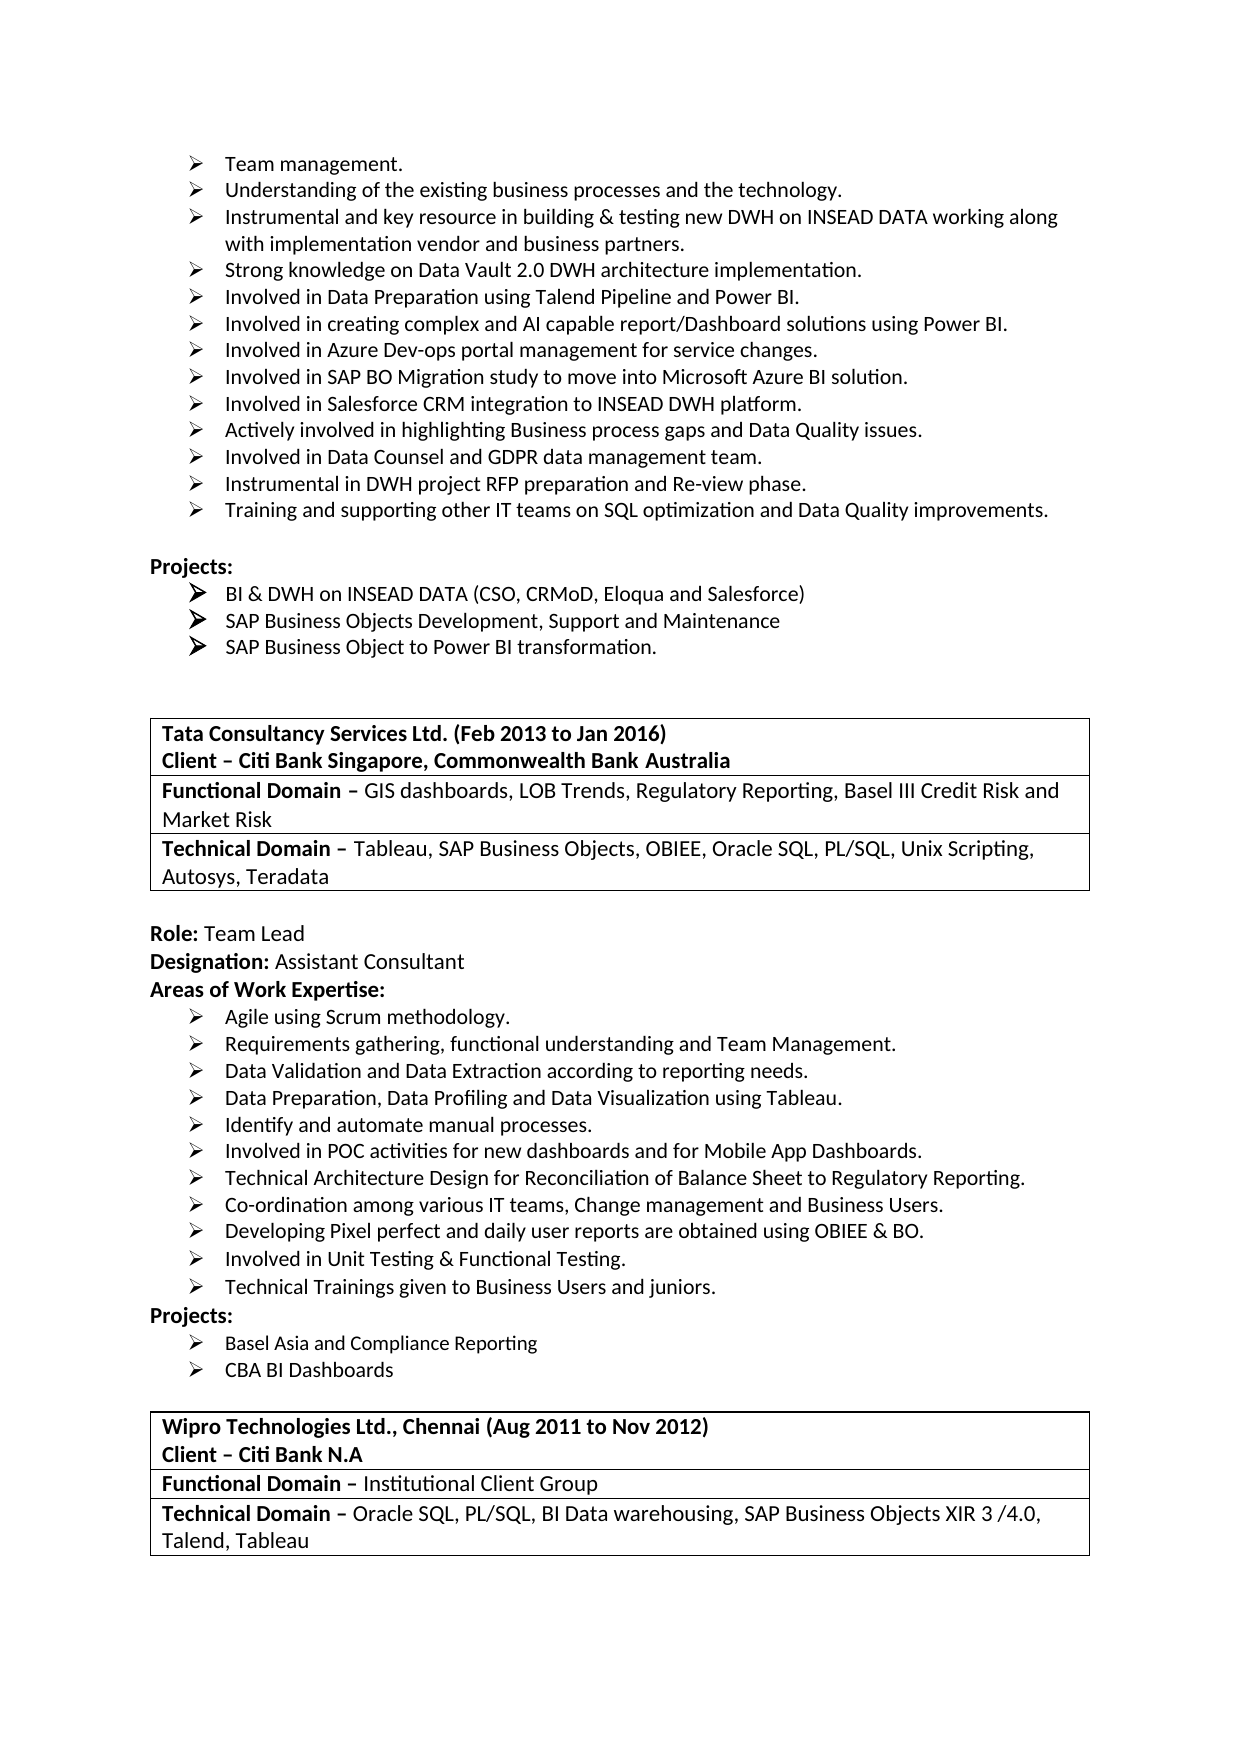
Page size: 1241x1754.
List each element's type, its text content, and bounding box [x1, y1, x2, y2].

list Involved in creating complex and AI capable report/Dashboard solutions using Power BI. [187, 310, 1090, 337]
list Actively involved in highlighting Business process gaps and Data Quality issues. [187, 417, 1090, 443]
list Involved in Data Counsel and GDPR data management team. [187, 443, 1090, 470]
table_header Tata Consultancy Services Ltd. (Feb 2013 to Jan 2016) Client – Citi Bank Singapore, Commonwealth Bank Australia [151, 719, 1089, 775]
list Training and supporting other IT teams on SQL optimization and Data Quality improvements. [187, 497, 1090, 523]
list SAP Business Objects Development, Support and Maintenance [188, 607, 1090, 633]
list Agile using Scrum methodology. [187, 1003, 1090, 1030]
list Requirements gathering, functional understanding and Team Management. [187, 1030, 1090, 1056]
list Involved in SAP BO Migration study to move into Microsoft Azure BI solution. [187, 363, 1090, 390]
list Technical Architecture Design for Reconciliation of Balance Sheet to Regulatory Reporting. [187, 1164, 1090, 1191]
list Instrumental in DWH project RFP preparation and Re-view phase. [187, 470, 1090, 497]
table_cell Technical Domain – Tableau, SAP Business Objects, OBIEE, Oracle SQL, PL/SQL, Unix Scripting, Autosys, Teradata [151, 834, 1089, 890]
list Data Preparation, Data Profiling and Data Visualization using Tableau. [187, 1084, 1090, 1111]
table_cell Functional Domain – GIS dashboards, LOB Trends, Regulatory Reporting, Basel III Credit Risk and Market Risk [151, 776, 1089, 833]
text Designation: Assistant Consultant [150, 947, 1090, 975]
list Developing Pixel perfect and daily user reports are obtained using OBIEE & BO. [187, 1218, 1090, 1244]
list Understanding of the existing business processes and the technology. [187, 177, 1090, 203]
list Team management. [187, 150, 1090, 177]
list Involved in POC activities for new dashboards and for Mobile App Dashboards. [187, 1138, 1090, 1164]
list Basel Asia and Compliance Reporting [187, 1329, 1090, 1356]
list SAP Business Object to Power BI transformation. [188, 633, 1090, 660]
list Involved in Azure Dev-ops portal management for service changes. [187, 337, 1090, 363]
list CBA BI Dashboards [187, 1356, 1090, 1383]
table_header Wipro Technologies Ltd., Chennai (Aug 2011 to Nov 2012) Client – Citi Bank N.A [151, 1413, 1089, 1468]
list Identify and automate manual processes. [187, 1111, 1090, 1138]
list Involved in Unit Testing & Functional Testing. [187, 1246, 1090, 1272]
list Involved in Data Preparation using Talend Pipeline and Power BI. [187, 283, 1090, 310]
list Instrumental and key resource in building & testing new DWH on INSEAD DATA working along with implementation vendor and business partners. [187, 203, 1090, 257]
text Projects: [150, 552, 1090, 580]
text Areas of Work Expertise: [150, 975, 1090, 1003]
table_cell Technical Domain – Oracle SQL, PL/SQL, BI Data warehousing, SAP Business Objects XIR 3 /4.0, Talend, Tableau [151, 1499, 1089, 1555]
list BI & DWH on INSEAD DATA (CSO, CRMoD, Eloqua and Salesforce) [188, 580, 1090, 607]
text Role: Team Lead [150, 919, 1090, 947]
list Data Validation and Data Extraction according to reporting needs. [187, 1058, 1090, 1084]
text Projects: [150, 1301, 1090, 1329]
list Involved in Salesforce CRM integration to INSEAD DWH platform. [187, 390, 1090, 417]
list Technical Trainings given to Business Users and juniors. [187, 1273, 1090, 1300]
list Strong knowledge on Data Vault 2.0 DWH architecture implementation. [187, 257, 1090, 283]
list Co-ordination among various IT teams, Change management and Business Users. [187, 1191, 1090, 1218]
table_cell Functional Domain – Institutional Client Group [151, 1470, 1089, 1498]
